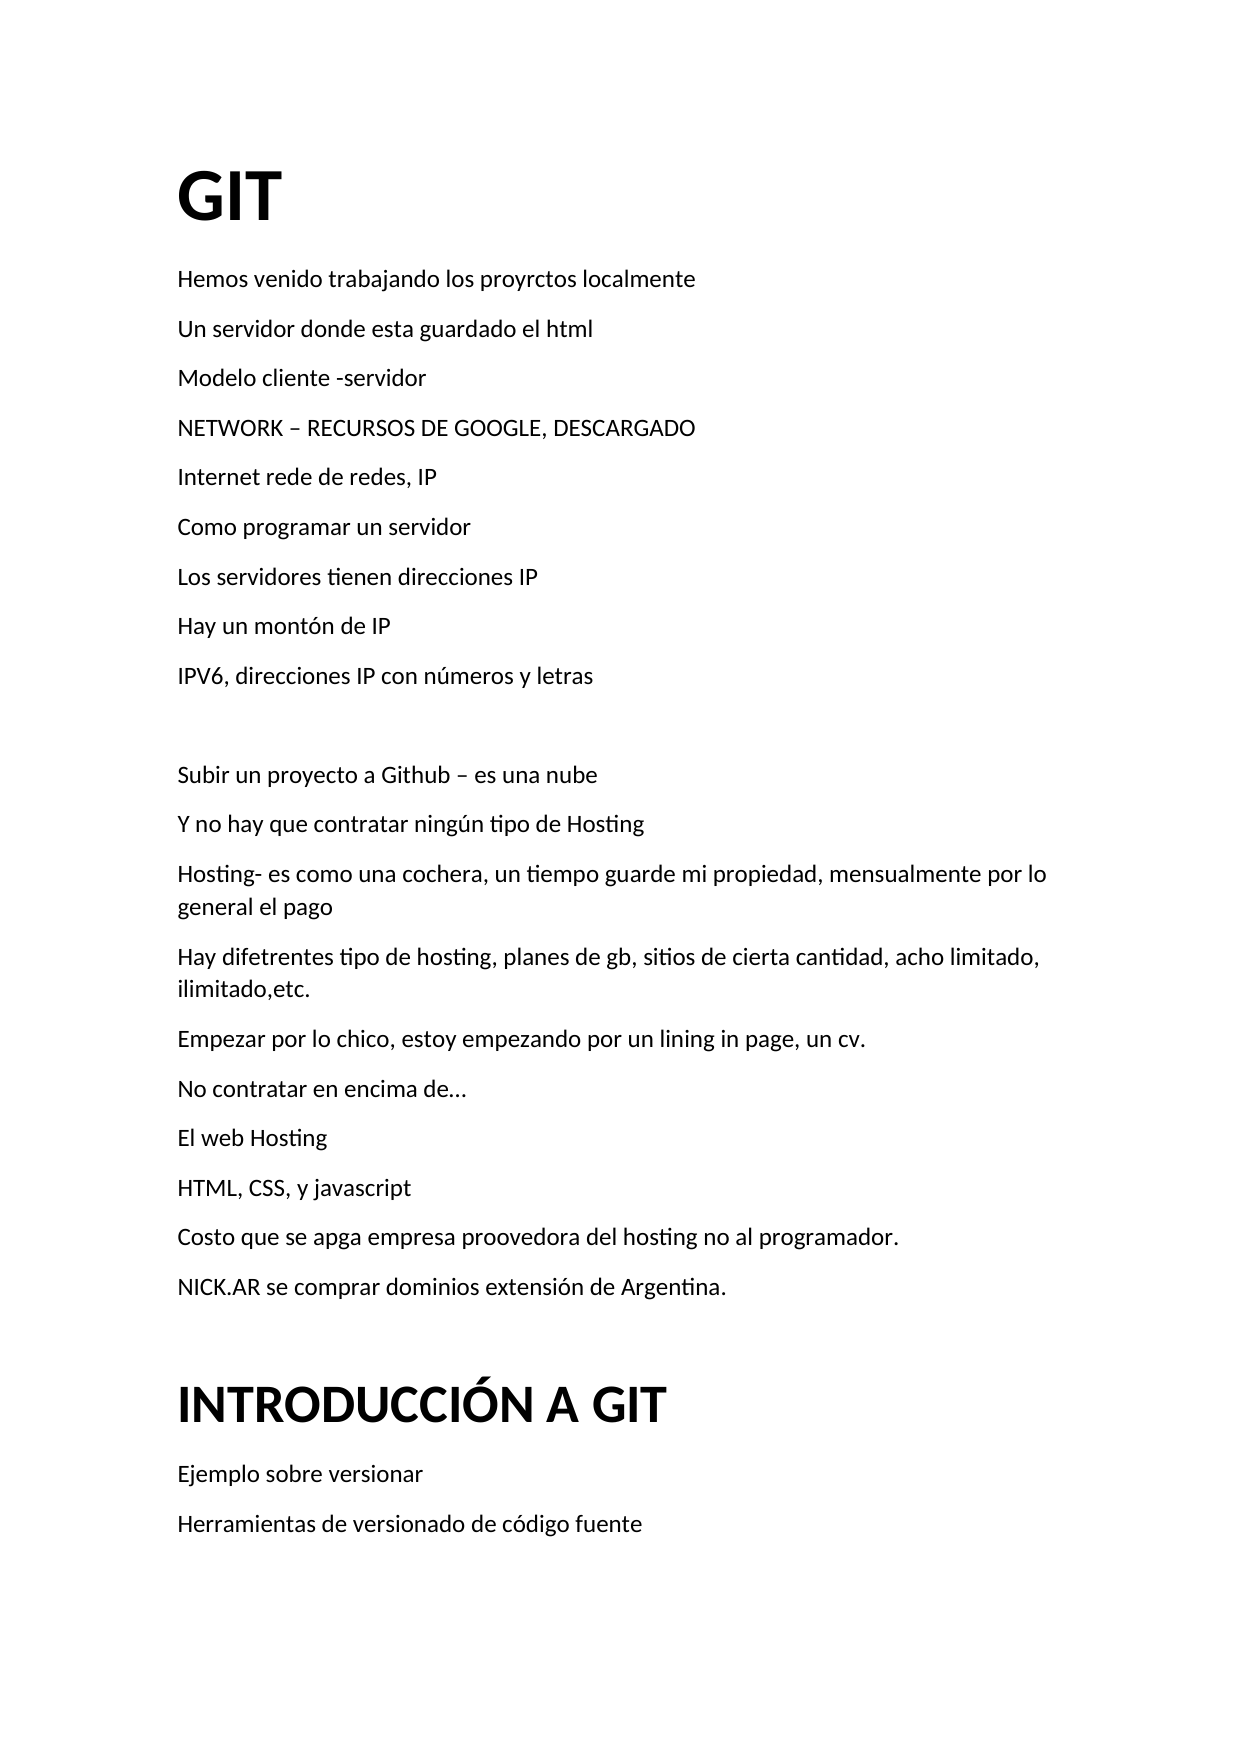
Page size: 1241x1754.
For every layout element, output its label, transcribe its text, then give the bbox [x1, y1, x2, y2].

text IPV6, direcciones IP con números y letras [177, 660, 1063, 690]
text Y no hay que contratar ningún tipo de Hosting [177, 808, 1063, 839]
text NETWORK – RECURSOS DE GOOGLE, DESCARGADO [177, 412, 1063, 442]
text Como programar un servidor [177, 511, 1063, 542]
text No contratar en encima de… [177, 1073, 1063, 1103]
text Internet rede de redes, IP [177, 461, 1063, 492]
text Hay un montón de IP [177, 610, 1063, 641]
text Ejemplo sobre versionar [177, 1458, 1063, 1489]
text Hosting- es como una cochera, un tiempo guarde mi propiedad, mensualmente por lo general el pago [177, 858, 1063, 922]
text Costo que se apga empresa proovedora del hosting no al programador. [177, 1221, 1063, 1252]
text Un servidor donde esta guardado el html [177, 313, 1063, 343]
text El web Hosting [177, 1122, 1063, 1153]
text GIT [177, 148, 1063, 239]
text Herramientas de versionado de código fuente [177, 1508, 1063, 1538]
text Hemos venido trabajando los proyrctos localmente [177, 263, 1063, 294]
text Subir un proyecto a Github – es una nube [177, 759, 1063, 789]
text Modelo cliente -servidor [177, 362, 1063, 393]
text NICK.AR se comprar dominios extensión de Argentina. [177, 1271, 1063, 1302]
text Empezar por lo chico, estoy empezando por un lining in page, un cv. [177, 1023, 1063, 1054]
text HTML, CSS, y javascript [177, 1172, 1063, 1202]
text Los servidores tienen direcciones IP [177, 561, 1063, 591]
text Hay difetrentes tipo de hosting, planes de gb, sitios de cierta cantidad, acho limitado, ilimitado,etc. [177, 941, 1063, 1004]
text INTRODUCCIÓN A GIT [177, 1370, 1063, 1436]
